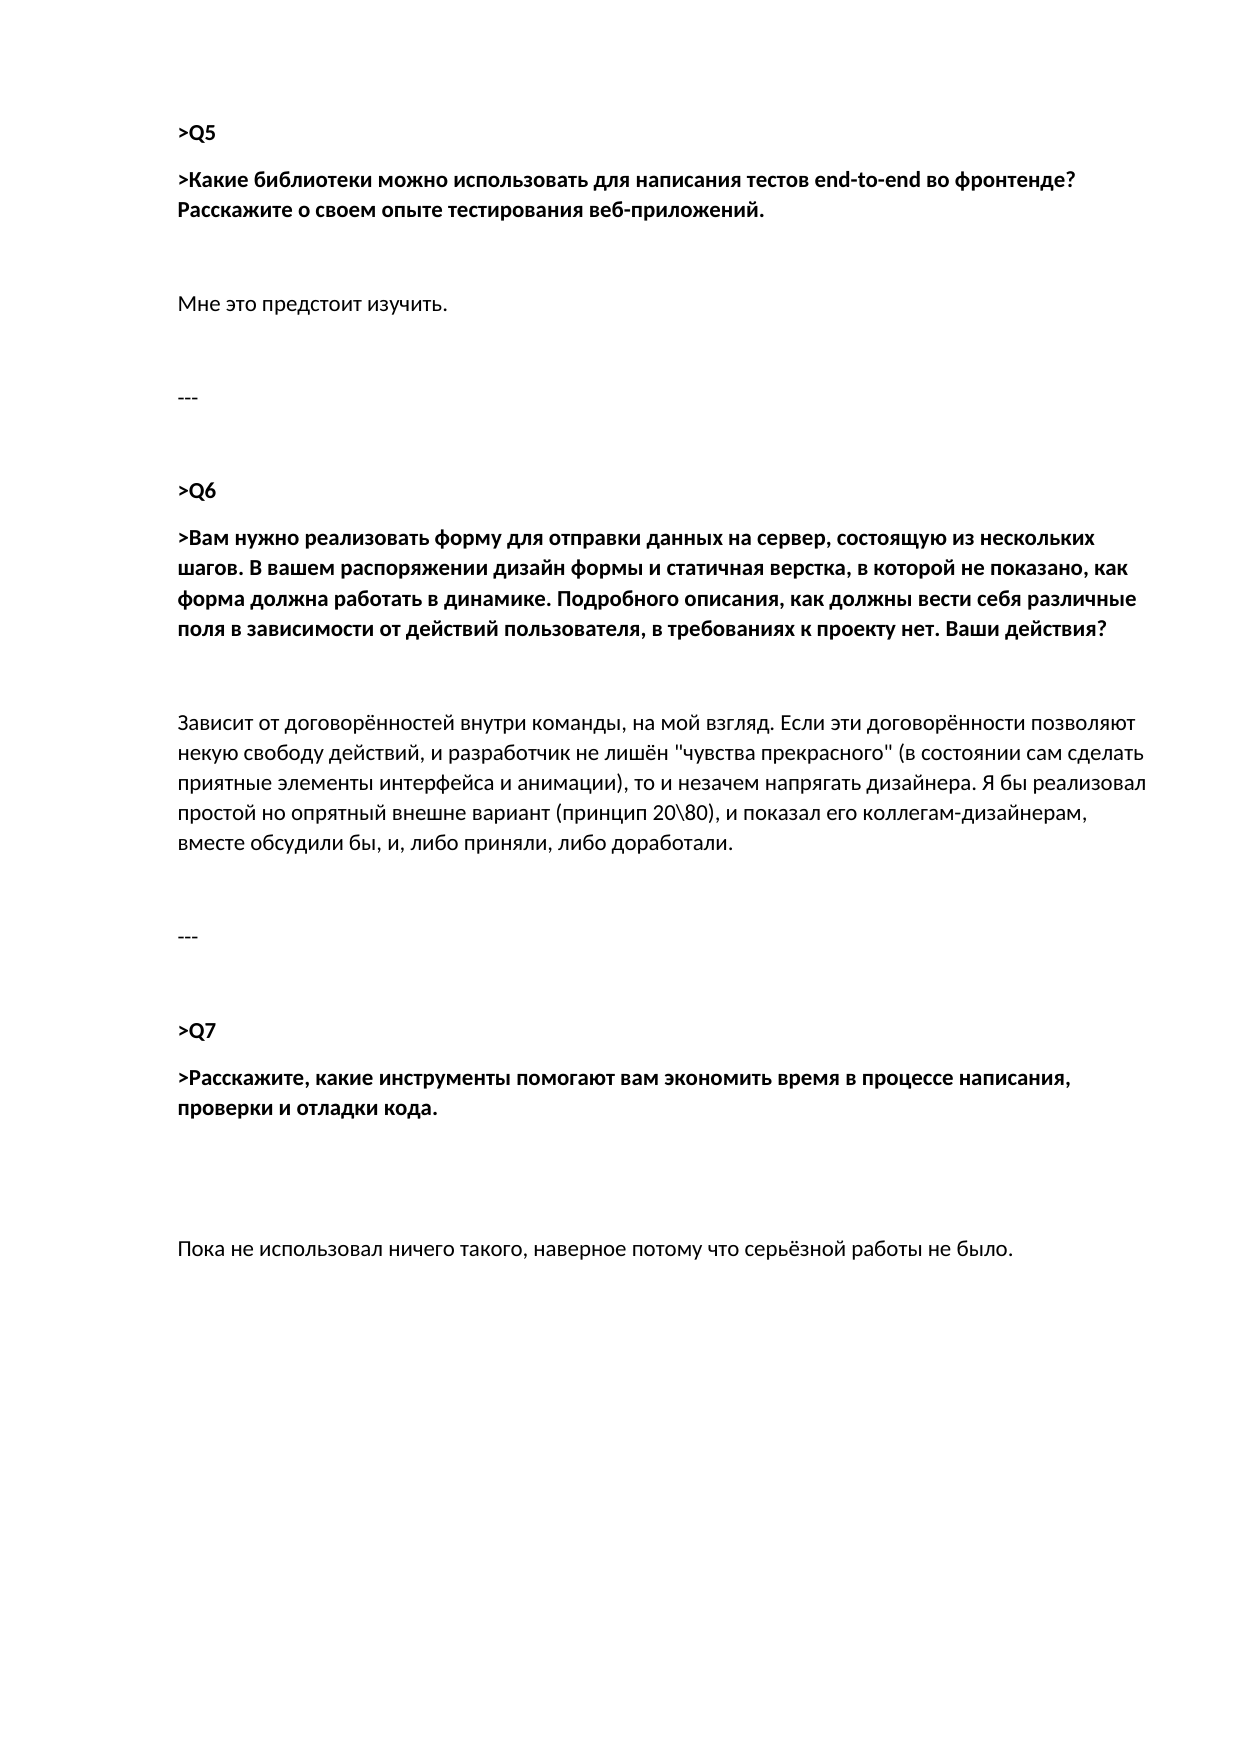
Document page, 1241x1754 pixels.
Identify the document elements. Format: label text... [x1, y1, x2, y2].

text >Расскажите, какие инструменты помогают вам экономить время в процессе написания, проверки и отладки кода. [177, 1063, 1152, 1121]
text --- [177, 922, 1152, 950]
text Мне это предстоит изучить. [177, 289, 1152, 317]
text >Q5 [177, 118, 1152, 146]
text >Какие библиотеки можно использовать для написания тестов end-to-end во фронтенде? Расскажите о своем опыте тестирования веб-приложений. [177, 165, 1152, 223]
text >Q7 [177, 1016, 1152, 1044]
text --- [177, 383, 1152, 411]
text >Q6 [177, 476, 1152, 504]
text Пока не использовал ничего такого, наверное потому что серьёзной работы не было. [177, 1234, 1152, 1262]
text Зависит от договорённостей внутри команды, на мой взгляд. Если эти договорённости позволяют некую свободу действий, и разработчик не лишён "чувства прекрасного" (в состоянии сам сделать приятные элементы интерфейса и анимации), то и незачем напрягать дизайнера. Я бы реализовал простой но опрятный внешне вариант (принцип 20\80), и показал его коллегам-дизайнерам, вместе обсудили бы, и, либо приняли, либо доработали. [177, 708, 1152, 857]
text >Вам нужно реализовать форму для отправки данных на сервер, состоящую из нескольких шагов. В вашем распоряжении дизайн формы и статичная верстка, в которой не показано, как форма должна работать в динамике. Подробного описания, как должны вести себя различные поля в зависимости от действий пользователя, в требованиях к проекту нет. Ваши действия? [177, 523, 1152, 642]
